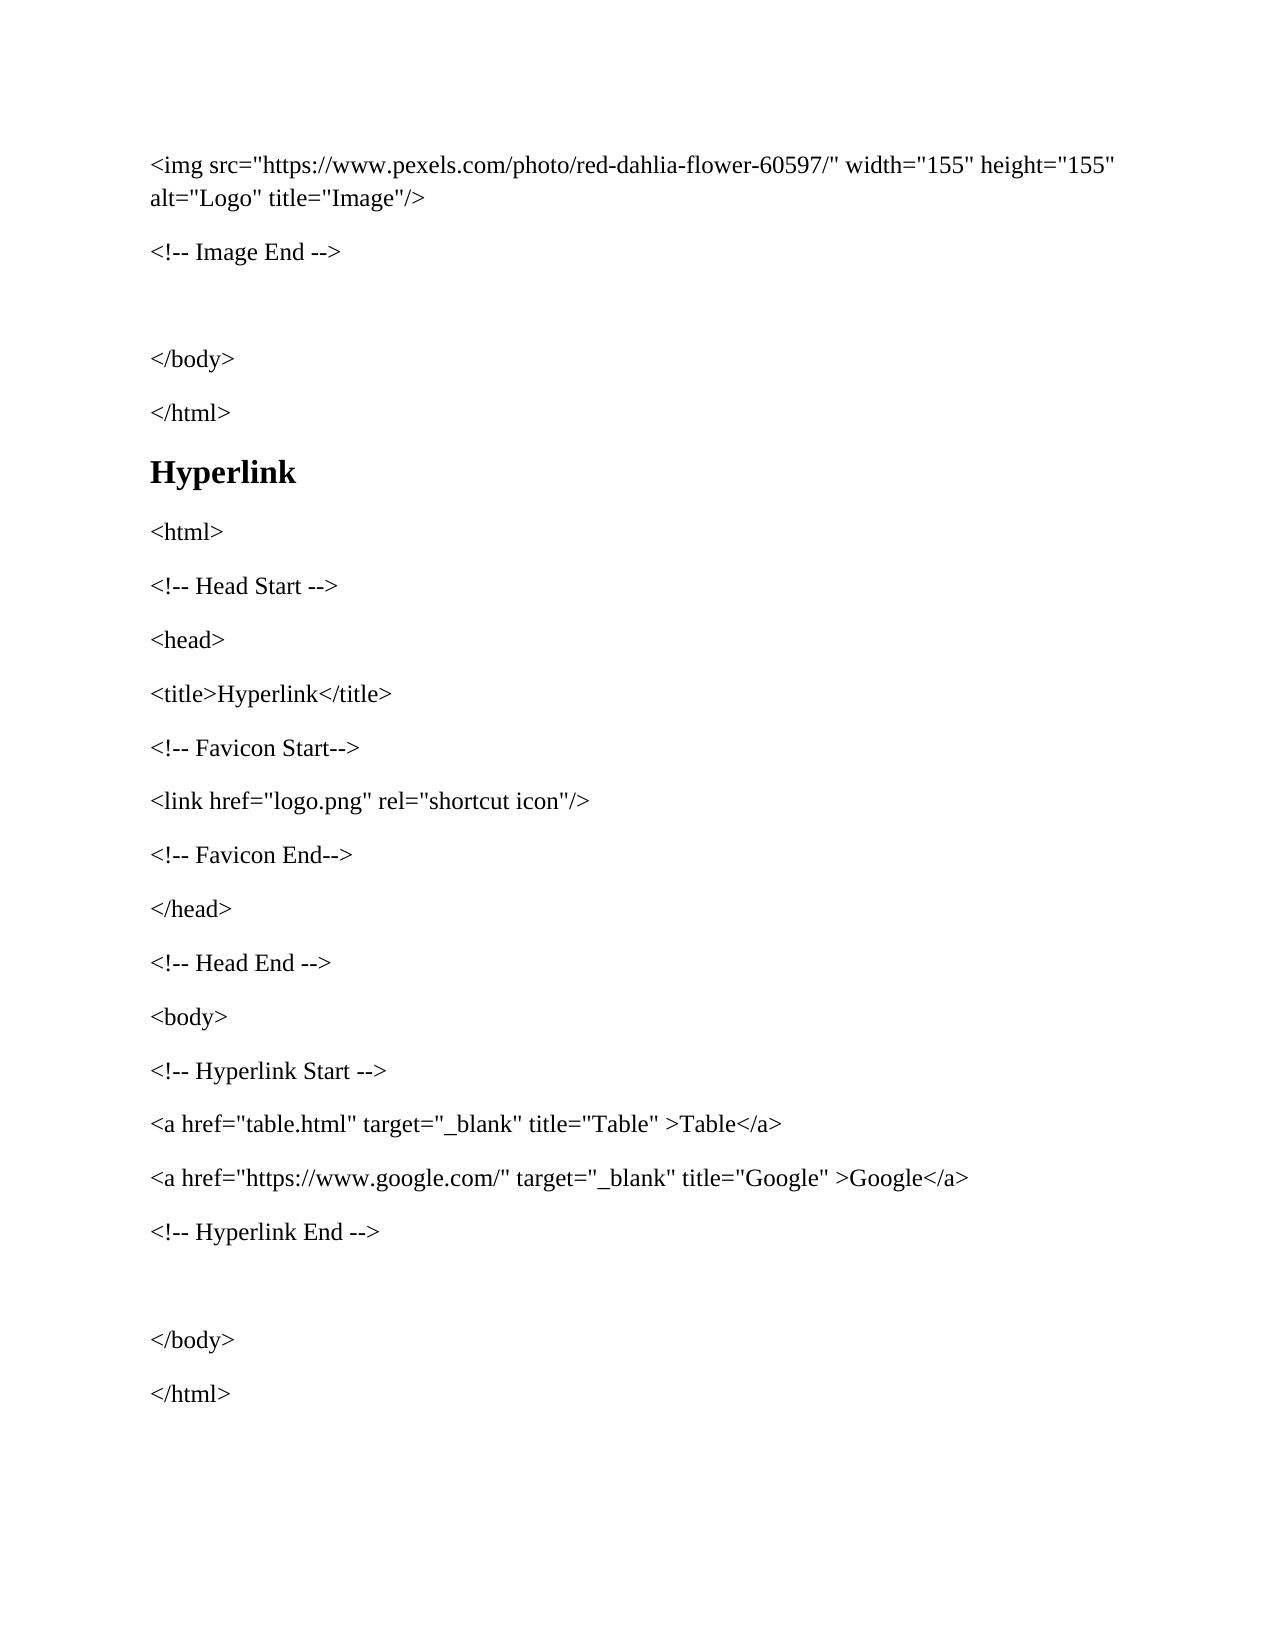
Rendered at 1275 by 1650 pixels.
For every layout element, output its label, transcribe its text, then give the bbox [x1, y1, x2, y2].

text Hyperlink [150, 452, 1125, 491]
text <a href="table.html" target="_blank" title="Table" >Table</a> [150, 1109, 1125, 1138]
text </html> [150, 398, 1125, 427]
text <!-- Favicon End--> [150, 840, 1125, 869]
text <a href="https://www.google.com/" target="_blank" title="Google" >Google</a> [150, 1163, 1125, 1192]
text <!-- Head Start --> [150, 571, 1125, 600]
text <!-- Head End --> [150, 948, 1125, 977]
text <!-- Favicon Start--> [150, 733, 1125, 761]
text </html> [150, 1379, 1125, 1408]
text <!-- Hyperlink Start --> [150, 1056, 1125, 1084]
text <!-- Image End --> [150, 237, 1125, 266]
text </body> [150, 1325, 1125, 1354]
text <head> [150, 625, 1125, 654]
text <body> [150, 1002, 1125, 1031]
text <!-- Hyperlink End --> [150, 1217, 1125, 1246]
text </body> [150, 344, 1125, 373]
text <html> [150, 517, 1125, 546]
text <link href="logo.png" rel="shortcut icon"/> [150, 786, 1125, 815]
text <img src="https://www.pexels.com/photo/red-dahlia-flower-60597/" width="155" height="155" alt="Logo" title="Image"/> [150, 150, 1125, 212]
text </head> [150, 894, 1125, 923]
text <title>Hyperlink</title> [150, 679, 1125, 707]
